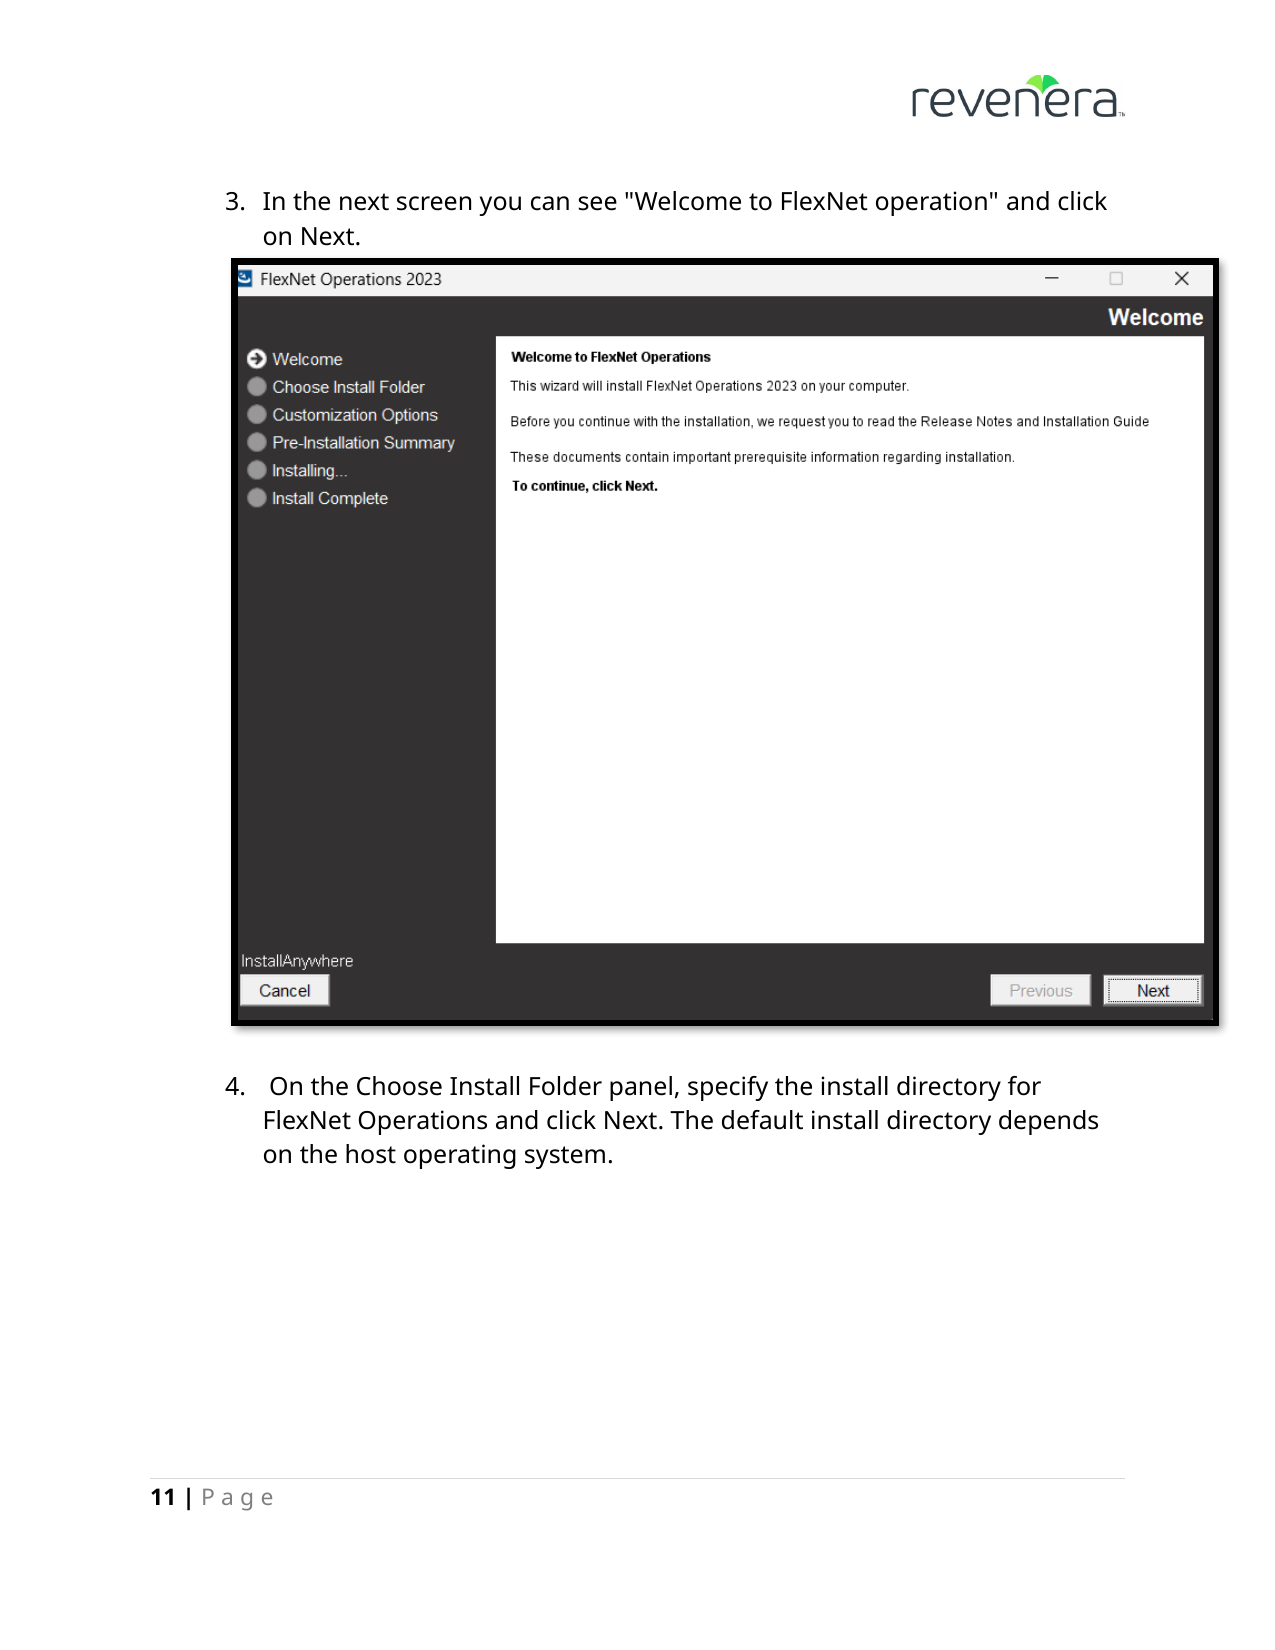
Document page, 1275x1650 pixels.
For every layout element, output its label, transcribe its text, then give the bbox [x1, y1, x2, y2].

picture [238, 265, 1213, 1020]
list In the next screen you can see "Welcome to FlexNet operation" and click on Next. [225, 184, 1125, 252]
picture [912, 75, 1125, 117]
list On the Choose Install Folder panel, specify the install directory for FlexNet Operations and click Next. The default install directory depends on the host operating system. [225, 1068, 1125, 1171]
